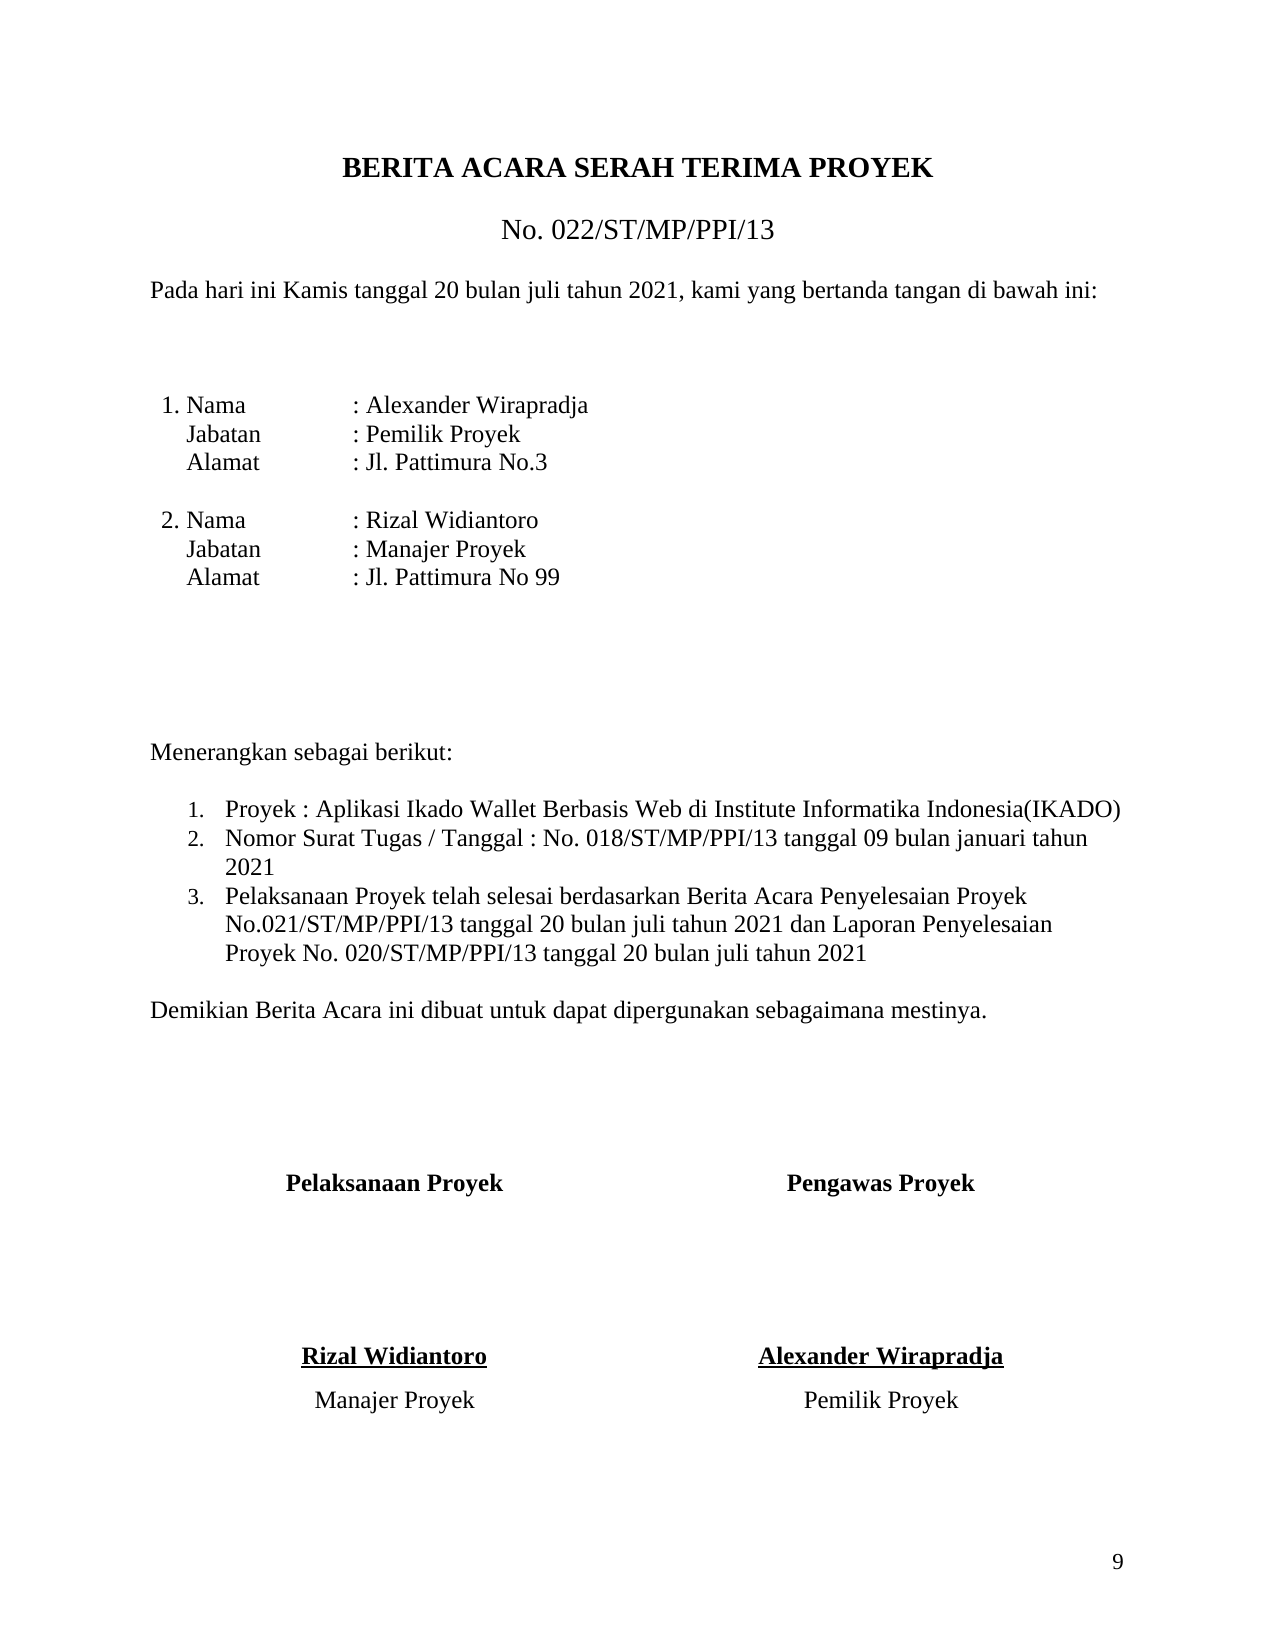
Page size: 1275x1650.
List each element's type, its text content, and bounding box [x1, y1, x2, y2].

text Alamat : Jl. Pattimura No.3 [186, 448, 1248, 476]
list Nama : Alexander Wirapradja Jabatan : Pemilik Proyek [161, 391, 589, 448]
text Rizal Widiantoro Alexander Wirapradja [301, 1341, 1248, 1370]
text Pelaksanaan Proyek Pengawas Proyek [286, 1168, 1248, 1197]
text Demikian Berita Acara ini dibuat untuk dapat dipergunakan sebagaimana mestinya. [150, 995, 1248, 1024]
text Jabatan : Manajer Proyek [186, 534, 1248, 563]
list Pelaksanaan Proyek telah selesai berdasarkan Berita Acara Penyelesaian Proyek No.021/ST/MP/PPI/13 tanggal 20 bulan juli tahun 2021 dan Laporan Penyelesaian Proyek No. 020/ST/MP/PPI/13 tanggal 20 bulan juli tahun 2021 [187, 881, 1053, 967]
list Nama : Rizal Widiantoro [161, 505, 1248, 534]
text Menerangkan sebagai berikut: [150, 737, 1248, 766]
text No. 022/ST/MP/PPI/13 [340, 212, 935, 246]
text Pada hari ini Kamis tanggal 20 bulan juli tahun 2021, kami yang bertanda tangan di bawah ini: [150, 276, 1248, 304]
text Alamat : Jl. Pattimura No 99 [186, 563, 1248, 591]
subtitle BERITA ACARA SERAH TERIMA PROYEK [340, 150, 935, 183]
list Nomor Surat Tugas / Tanggal : No. 018/ST/MP/PPI/13 tanggal 09 bulan januari tahun 2021 [187, 823, 1088, 881]
list Proyek : Aplikasi Ikado Wallet Berbasis Web di Institute Informatika Indonesia(IKADO) [187, 795, 1248, 823]
text Manajer Proyek Pemilik Proyek [127, 1385, 1145, 1414]
